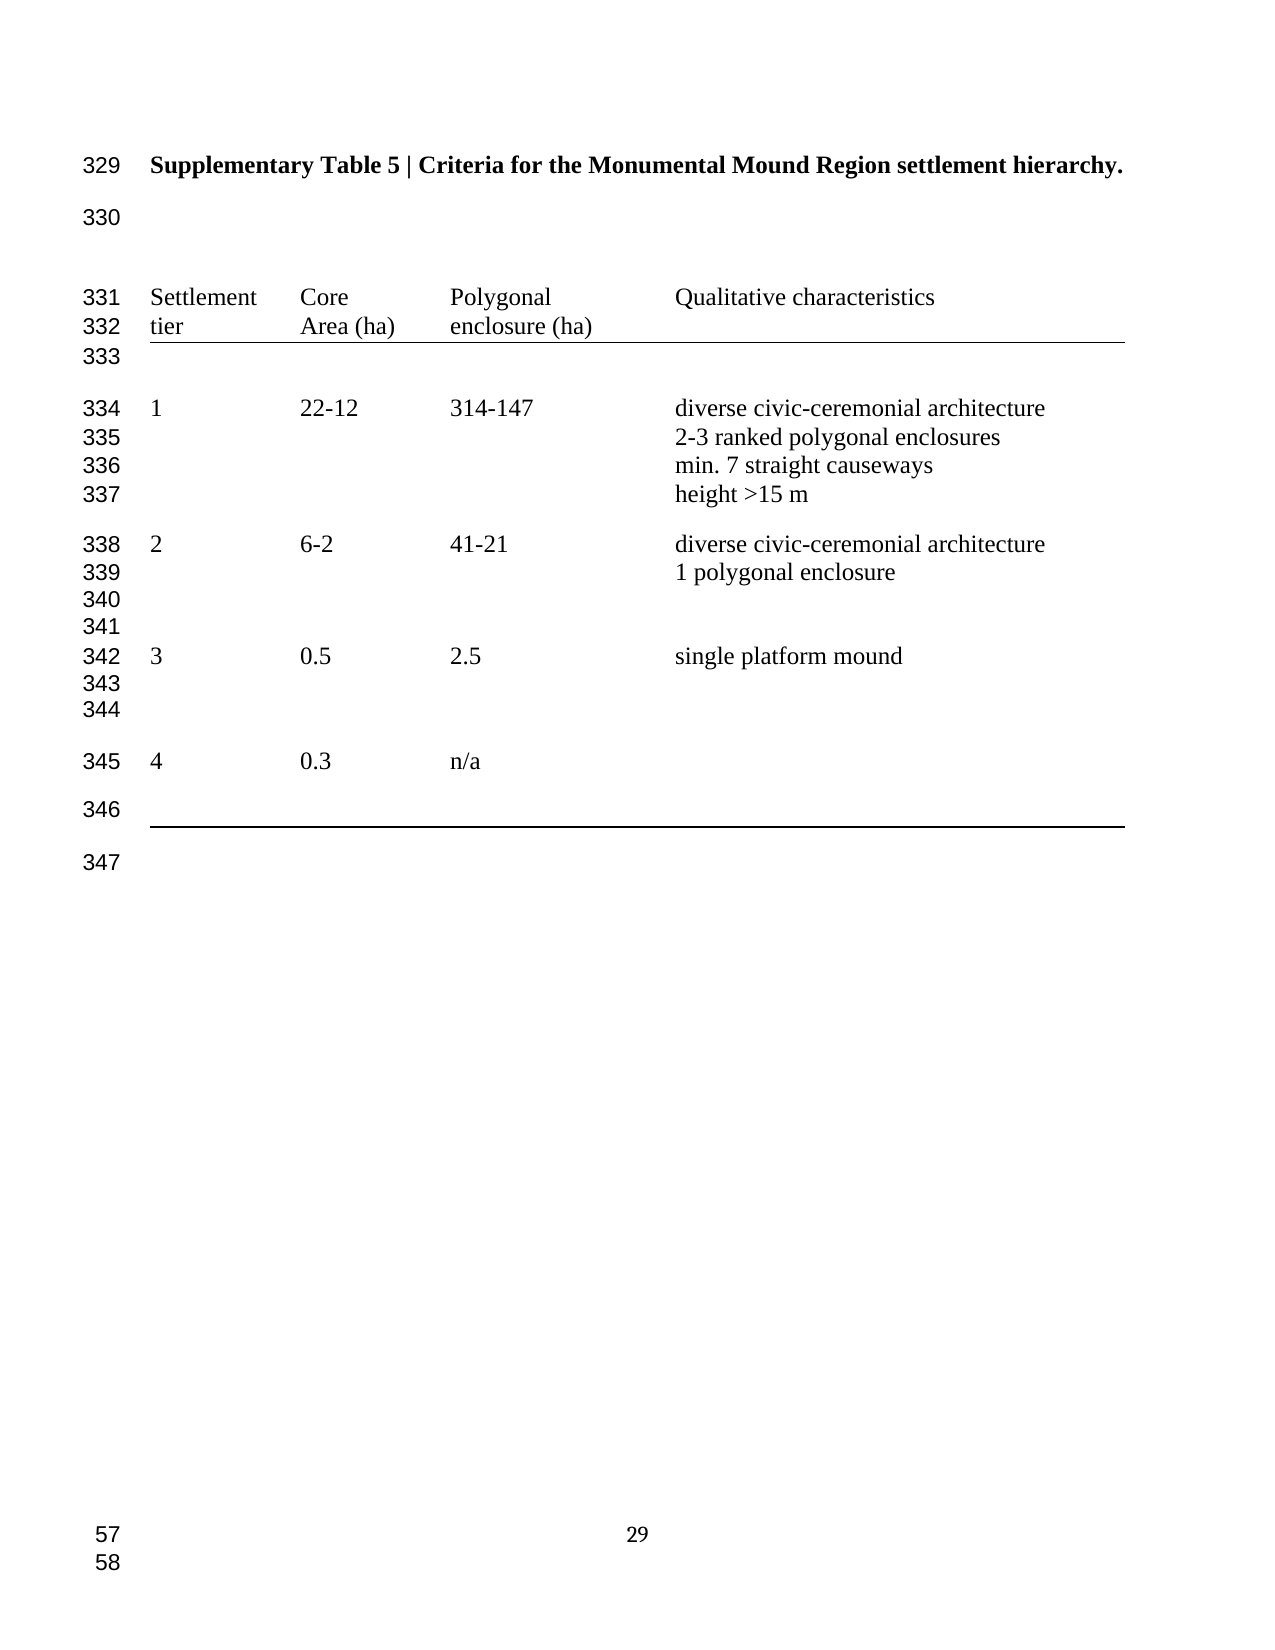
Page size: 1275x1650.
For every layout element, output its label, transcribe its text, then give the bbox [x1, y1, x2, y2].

text height >15 m [600, 479, 1125, 508]
subtitle Supplementary Table 5 | Criteria for the Monumental Mound Region settlement hierarchy. [150, 150, 1125, 179]
text 1 22-12 314-147 diverse civic-ceremonial architecture [150, 393, 1125, 422]
text 2-3 ranked polygonal enclosures [600, 422, 1125, 450]
text 2 6-2 41-21 diverse civic-ceremonial architecture [150, 529, 1125, 557]
text 4 0.3 n/a [150, 746, 1125, 775]
text min. 7 straight causeways [600, 450, 1125, 479]
text 3 0.5 2.5 single platform mound [150, 641, 1125, 670]
text 1 polygonal enclosure [150, 557, 1125, 586]
text tier Area (ha) enclosure (ha) [150, 311, 1125, 342]
text Settlement Core Polygonal Qualitative characteristics [150, 282, 1125, 311]
